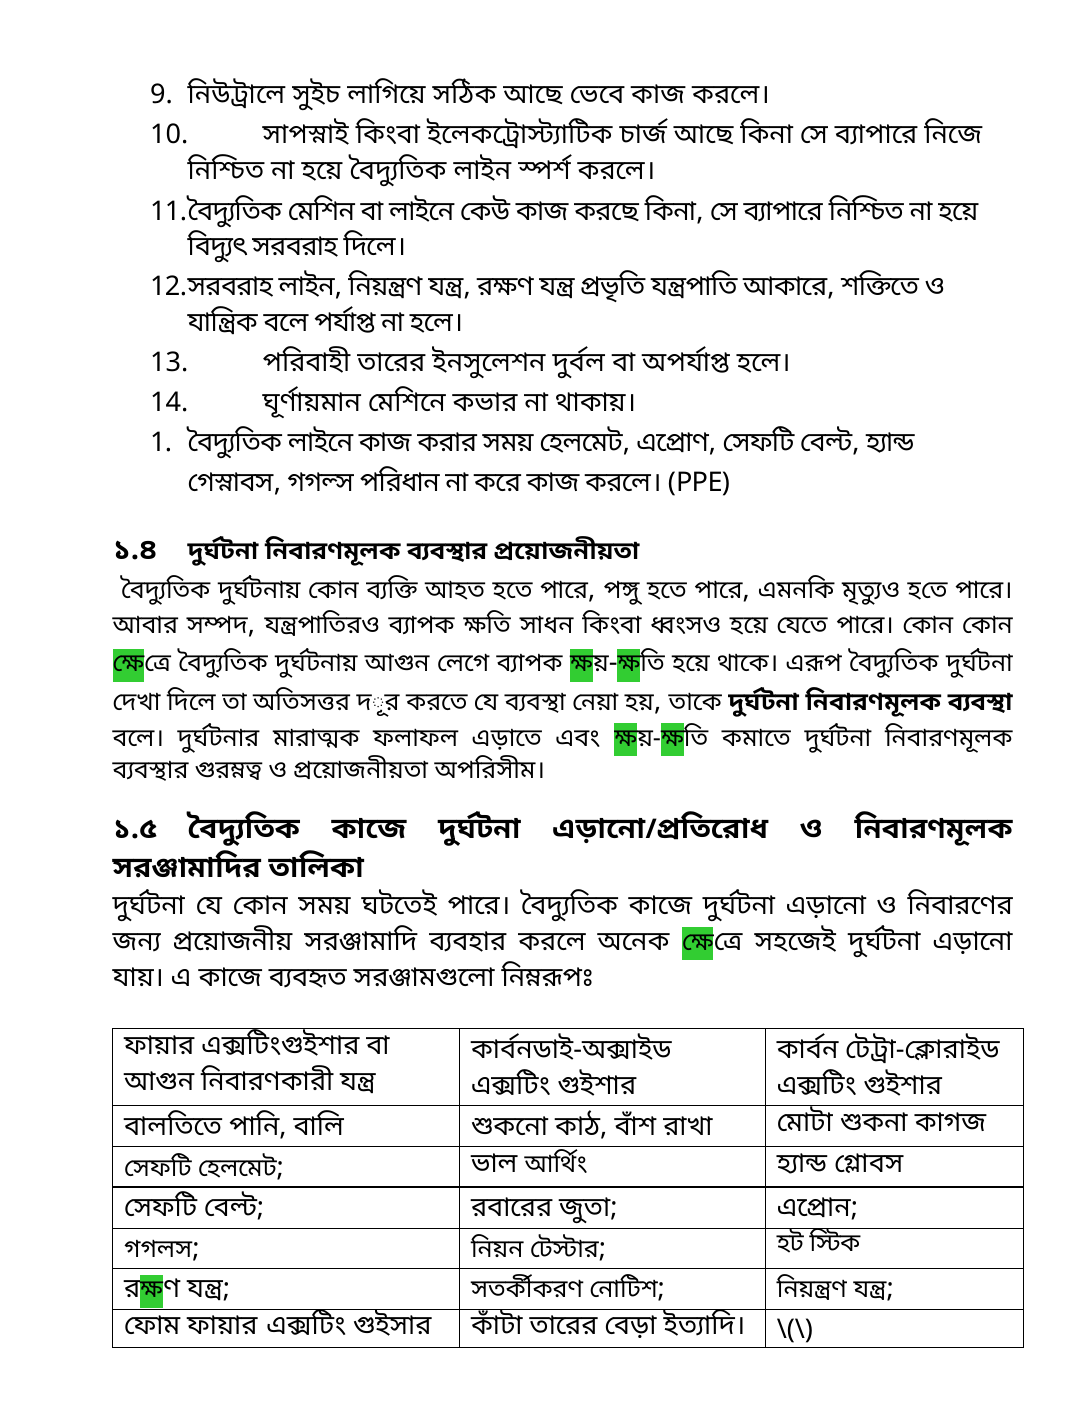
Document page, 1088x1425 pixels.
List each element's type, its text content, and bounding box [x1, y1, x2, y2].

table_cell শুকনো কাঠ, বাঁশ রাখা [460, 1106, 765, 1146]
table_cell সেফটি বেল্ট; [113, 1188, 459, 1227]
table_header কার্বনডাই-অক্সাইড এক্সটিং গুইশার [460, 1029, 765, 1105]
table_cell সেফটি হেলমেট; [113, 1147, 459, 1186]
text ১.৫ বৈদ্যুতিক কাজে দুর্ঘটনা এড়ানো/প্রতিরোধ ও নিবারণমূলক সরঞ্জামাদির তালিকা [112, 807, 1012, 889]
table_cell রক্ষণ যন্ত্র; [113, 1269, 459, 1309]
table_cell গগলস; [113, 1229, 459, 1268]
table_header ফায়ার এক্সটিংগুইশার বা আগুন নিবারণকারী যন্ত্র [113, 1029, 459, 1105]
list সাপস্নাই কিংবা ইলেকট্রোস্ট্যাটিক চার্জ আছে কিনা সে ব্যাপারে নিজে নিশ্চিত না হয়ে বৈদ্যুতিক লাইন স্পর্শ করলে। [150, 115, 1012, 191]
list পরিবাহী তারের ইনসুলেশন দুর্বল বা অপর্যাপ্ত হলে। [150, 343, 1012, 383]
table_cell সতর্কীকরণ নোটিশ; [460, 1269, 765, 1309]
table_cell ভাল আর্থিং [460, 1147, 765, 1186]
list নিউট্রালে সুইচ লাগিয়ে সঠিক আছে ভেবে কাজ করলে। [150, 75, 1012, 115]
text ১.৪ দুর্ঘটনা নিবারণমূলক ব্যবস্থার প্রয়োজনীয়তা [112, 526, 1012, 568]
table_header কার্বন টেট্রা-ক্লোরাইড এক্সটিং গুইশার [766, 1029, 1023, 1105]
table_cell হ্যান্ড গ্লোবস [766, 1147, 1023, 1186]
table_cell হট স্টিক [766, 1229, 1023, 1268]
table_cell এপ্রোন; [766, 1188, 1023, 1227]
text বৈদ্যুতিক দুর্ঘটনায় কোন ব্যক্তি আহত হতে পারে, পঙ্গু হতে পারে, এমনকি মৃত্যুও হতে পারে। আবার সম্পদ, যন্ত্রপাতিরও ব্যাপক ক্ষতি সাধন কিংবা ধ্বংসও হয়ে যেতে পারে। কোন কোন ক্ষেত্রে বৈদ্যুতিক দুর্ঘটনায় আগুন লেগে ব্যাপক ক্ষয়-ক্ষতি হয়ে থাকে। এরূপ বৈদ্যুতিক দুর্ঘটনা দেখা দিলে তা অতিসত্তর দূর করতে যে ব্যবস্থা নেয়া হয়, তাকে দুর্ঘটনা নিবারণমূলক ব্যবস্থা বলে। দুর্ঘটনার মারাত্মক ফলাফল এড়াতে এবং ক্ষয়-ক্ষতি কমাতে দুর্ঘটনা নিবারণমূলক ব্যবস্থার গুরম্নত্ব ও প্রয়োজনীয়তা অপরিসীম। [112, 568, 1012, 788]
table_cell কাঁটা তারের বেড়া ইত্যাদি। [460, 1310, 765, 1347]
table_cell রবারের জুতা; [460, 1188, 765, 1227]
table_cell ফোম ফায়ার এক্সটিং গুইসার [113, 1310, 459, 1347]
list সরবরাহ লাইন, নিয়ন্ত্রণ যন্ত্র, রক্ষণ যন্ত্র প্রভৃতি যন্ত্রপাতি আকারে, শক্তিতে ও যান্ত্রিক বলে পর্যাপ্ত না হলে। [150, 267, 1012, 343]
text দুর্ঘটনা যে কোন সময় ঘটতেই পারে। বৈদ্যুতিক কাজে দুর্ঘটনা এড়ানো ও নিবারণের জন্য প্রয়োজনীয় সরঞ্জামাদি ব্যবহার করলে অনেক ক্ষেত্রে সহজেই দুর্ঘটনা এড়ানো যায়। এ কাজে ব্যবহৃত সরঞ্জামগুলো নিম্নরূপঃ [112, 889, 1012, 997]
list বৈদ্যুতিক লাইনে কাজ করার সময় হেলমেট, এপ্রোণ, সেফটি বেল্ট, হ্যান্ড গেস্নাবস, গগল্স পরিধান না করে কাজ করলে। (PPE) [150, 423, 1012, 503]
table_cell বালতিতে পানি, বালি [113, 1106, 459, 1146]
table_cell \(\) [766, 1310, 1023, 1347]
table_cell নিয়ন টেস্টার; [460, 1229, 765, 1268]
table_cell মোটা শুকনা কাগজ [766, 1106, 1023, 1146]
list ঘূর্ণায়মান মেশিনে কভার না থাকায়। [150, 383, 1012, 423]
table_cell নিয়ন্ত্রণ যন্ত্র; [766, 1269, 1023, 1309]
list বৈদ্যুতিক মেশিন বা লাইনে কেউ কাজ করছে কিনা, সে ব্যাপারে নিশ্চিত না হয়ে বিদ্যুৎ সরবরাহ দিলে। [150, 191, 1012, 267]
